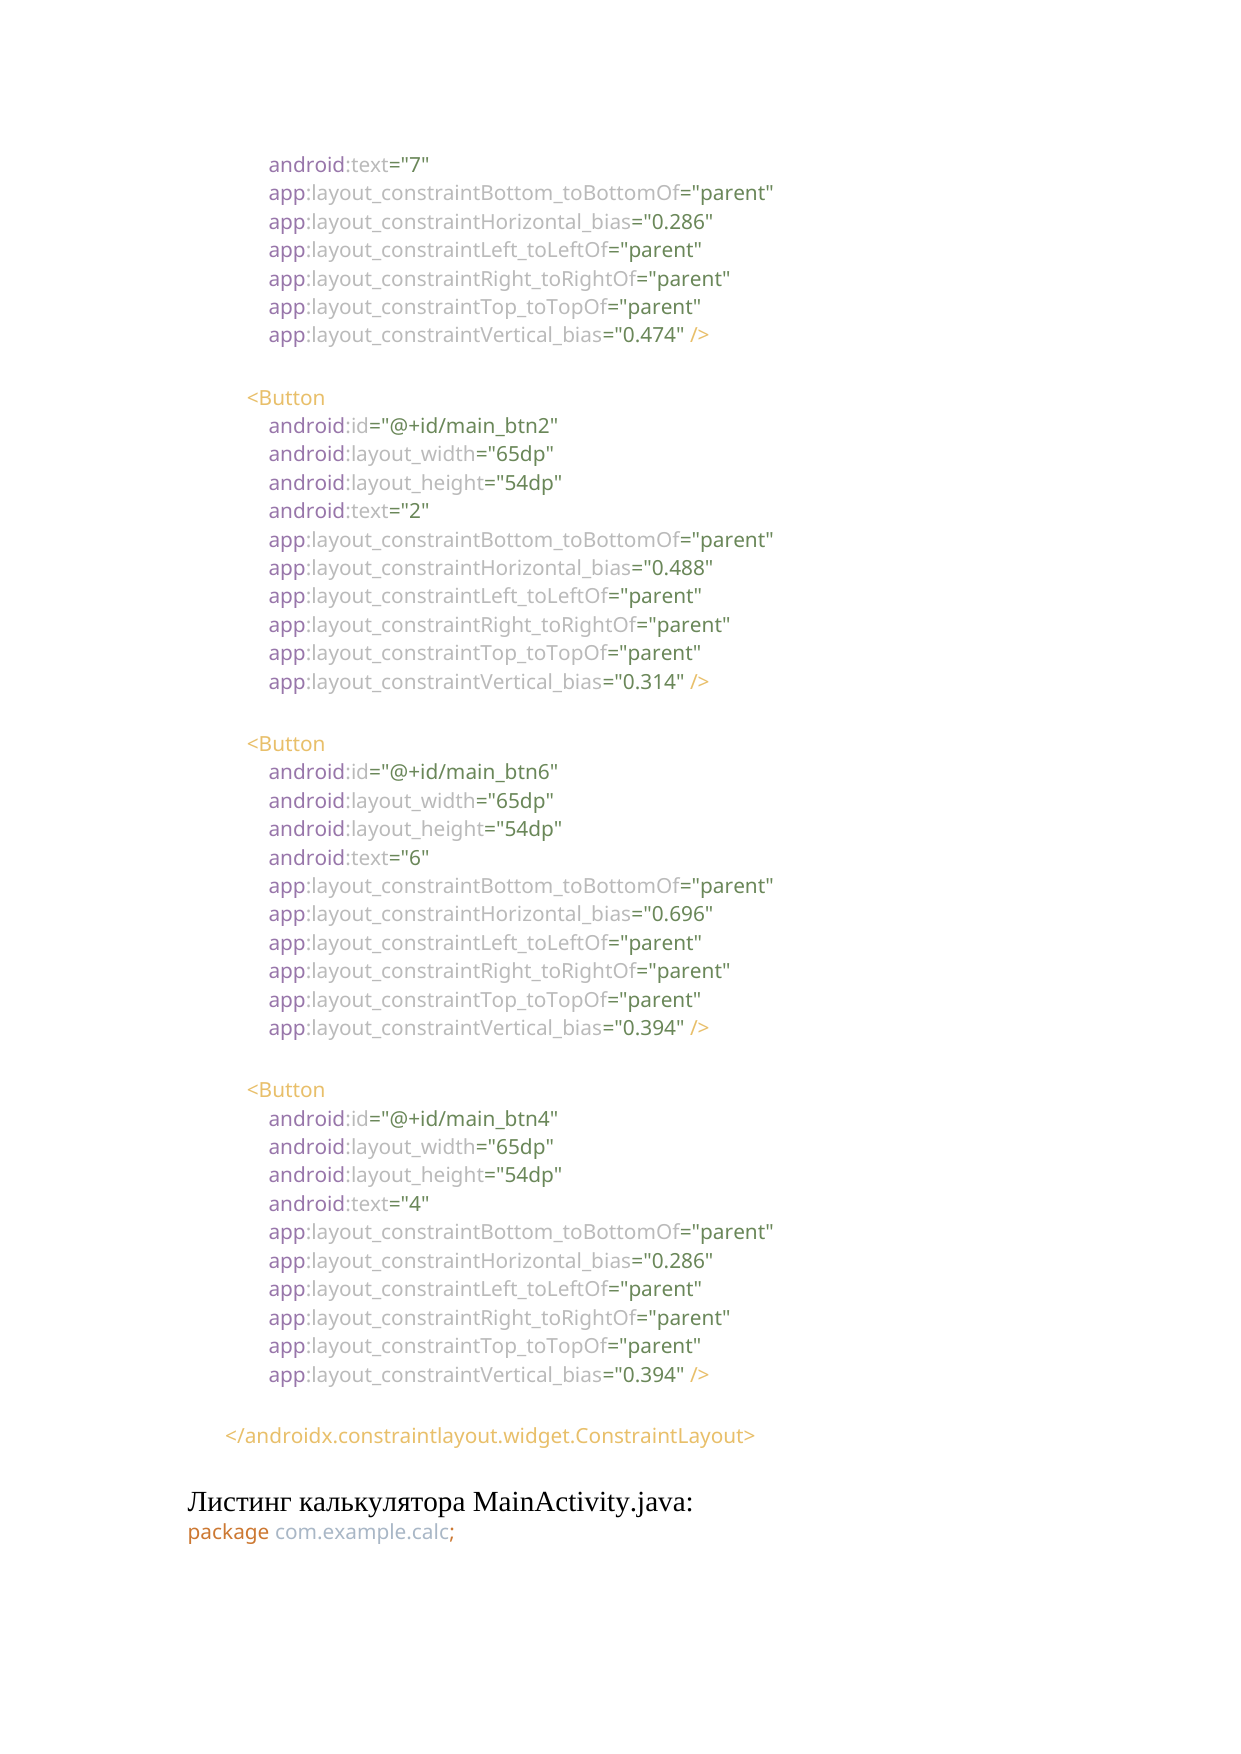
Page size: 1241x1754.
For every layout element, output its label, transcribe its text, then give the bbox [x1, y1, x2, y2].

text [187, 150, 1090, 1450]
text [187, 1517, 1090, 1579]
text Листинг калькулятора MainActivity.java: [187, 1484, 1090, 1517]
